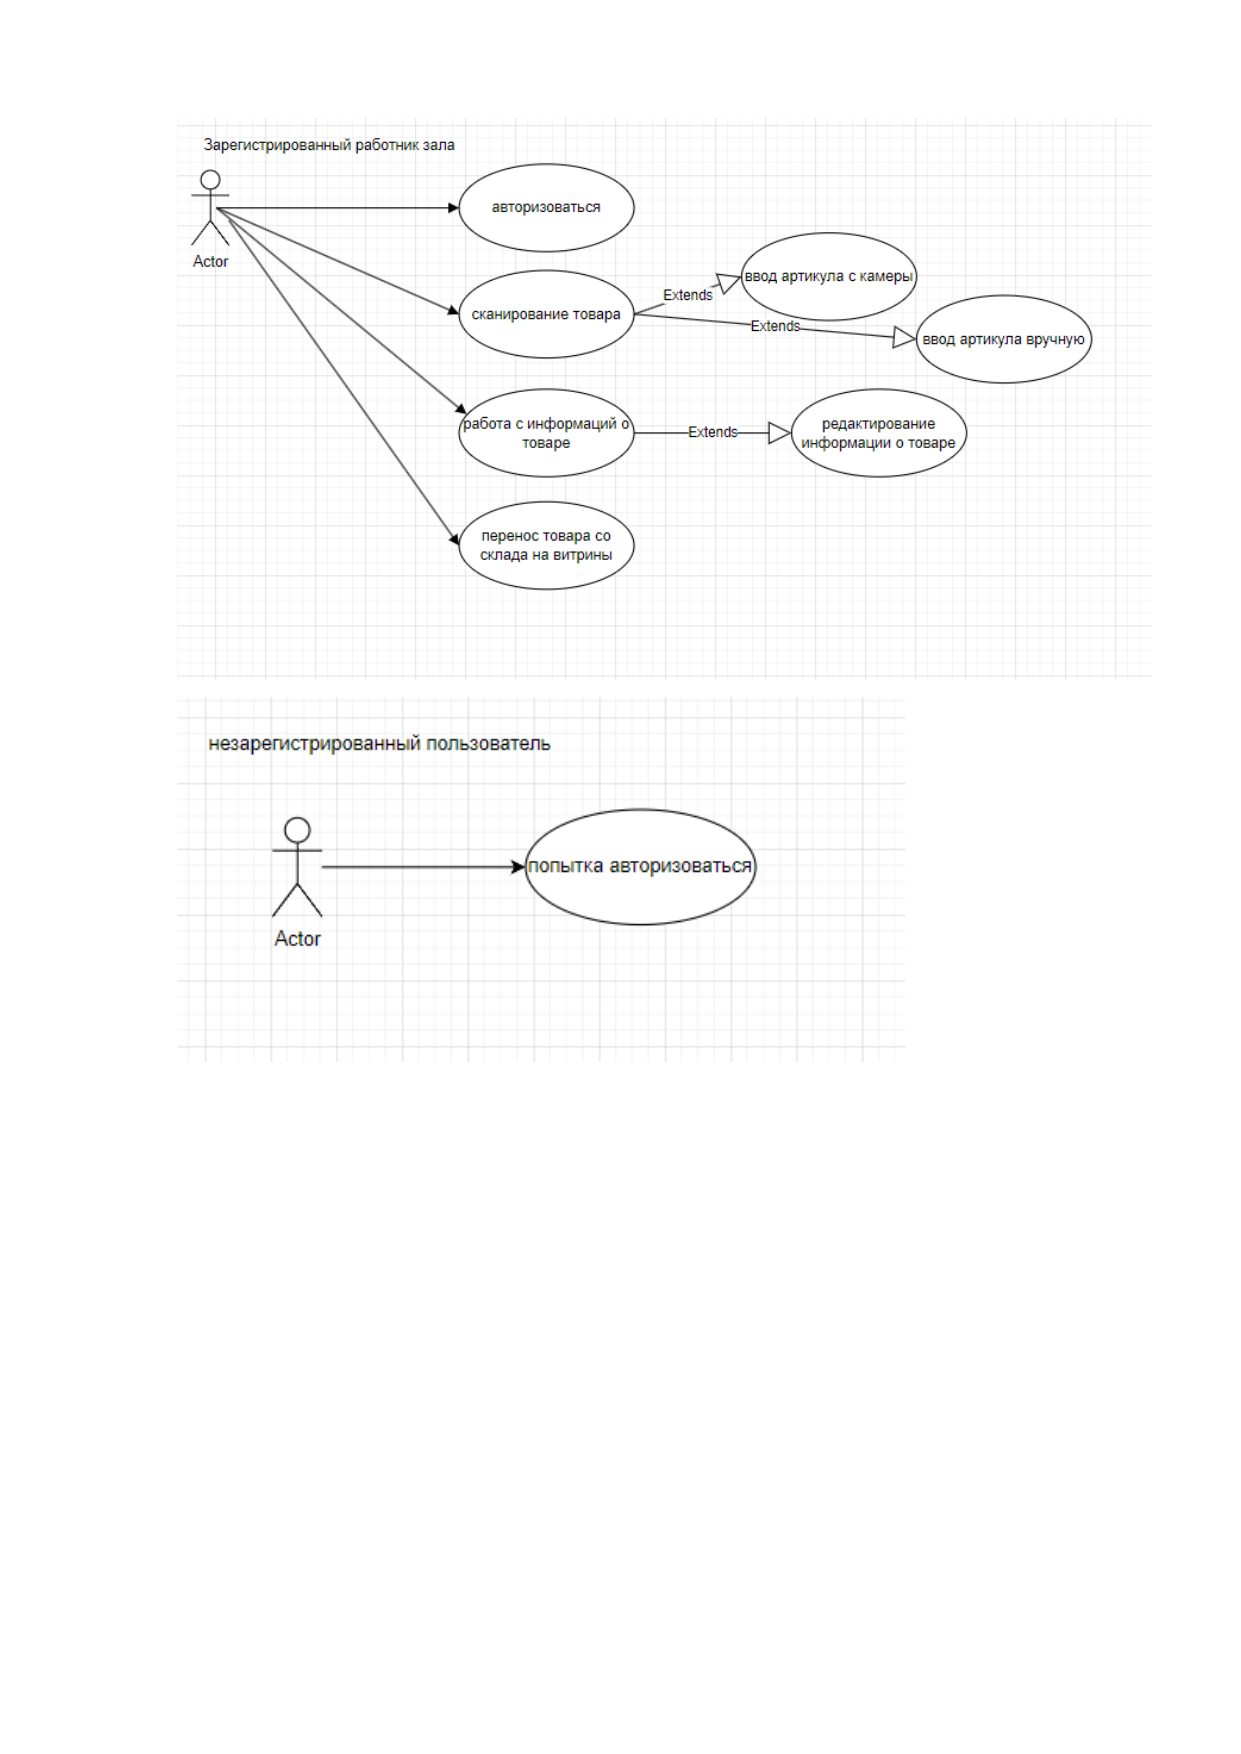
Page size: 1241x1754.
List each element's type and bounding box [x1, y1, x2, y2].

picture [177, 118, 1152, 679]
picture [177, 697, 906, 1062]
